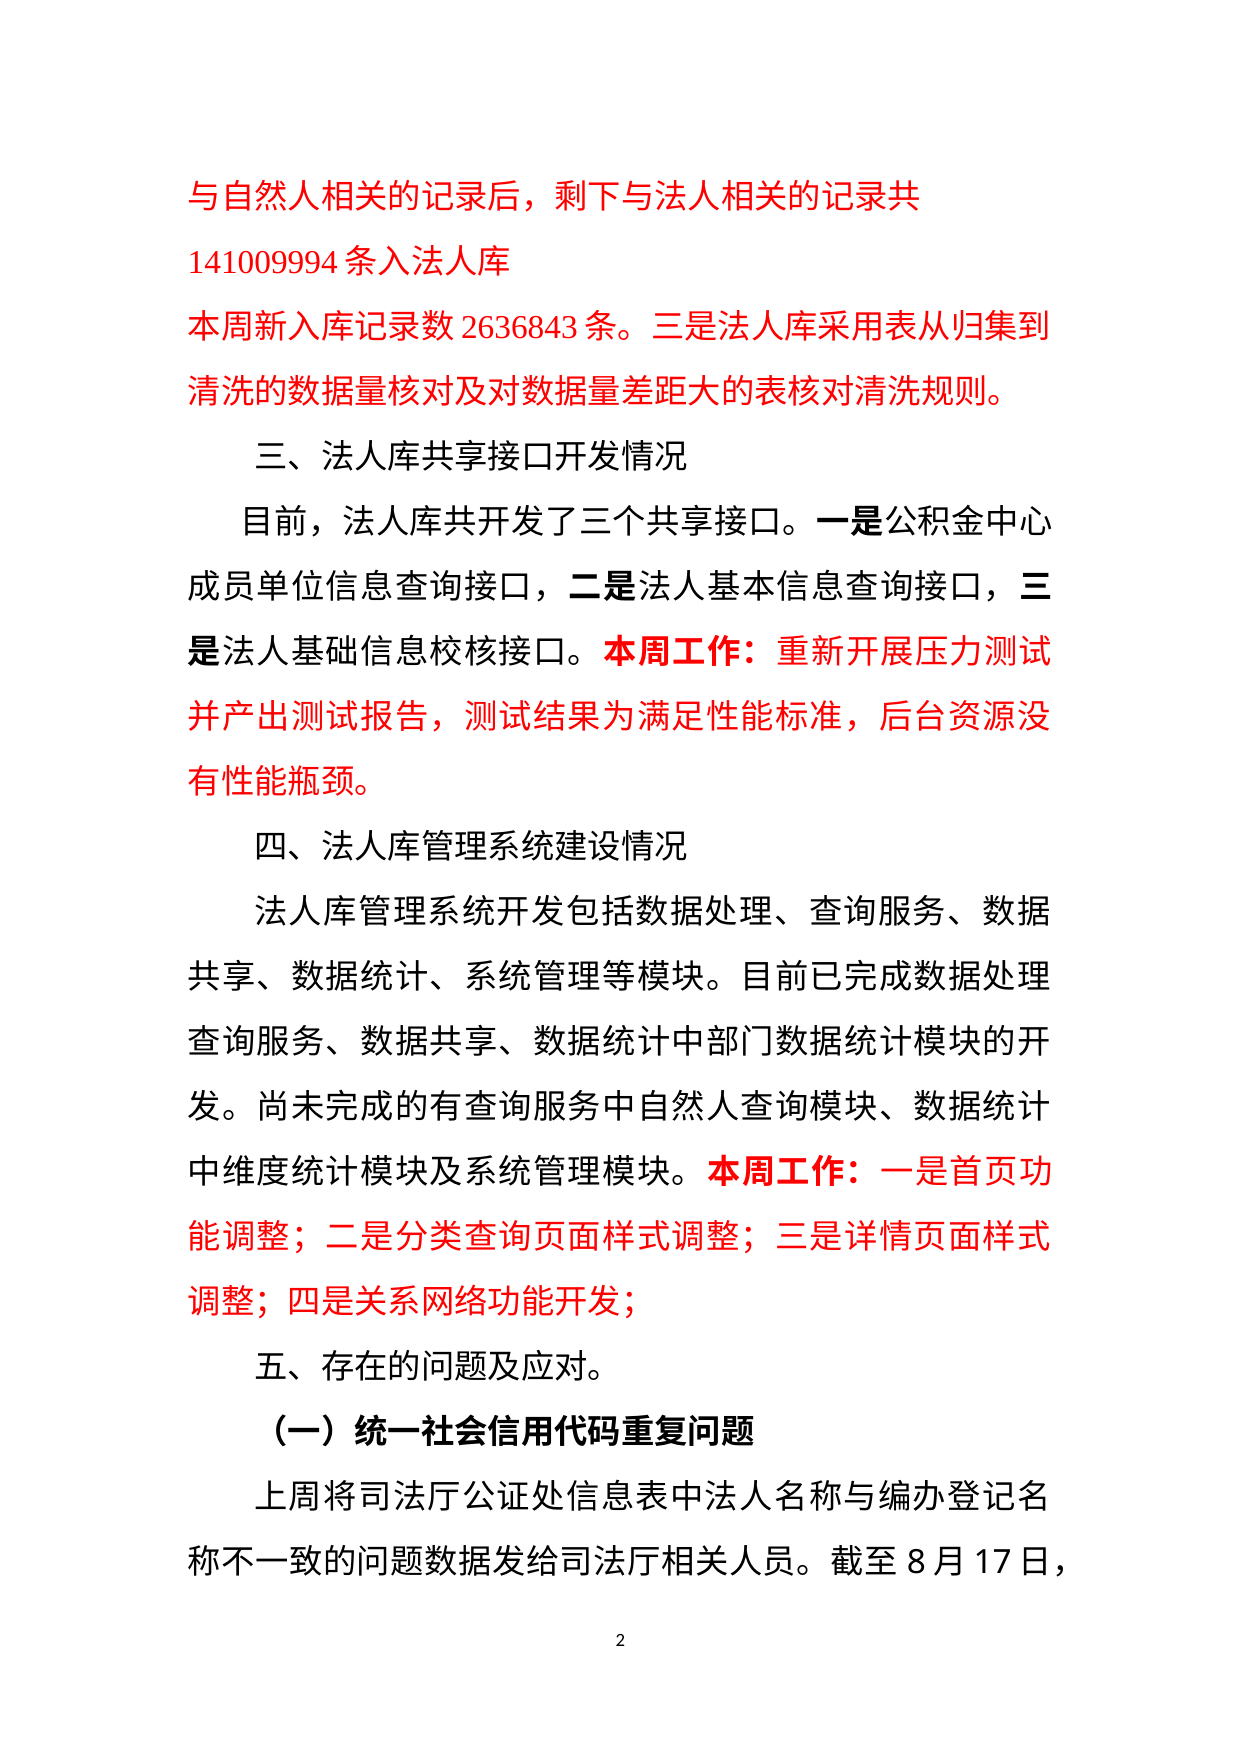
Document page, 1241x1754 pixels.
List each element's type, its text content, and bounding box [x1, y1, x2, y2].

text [187, 162, 1053, 422]
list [187, 1462, 1053, 1592]
list 五、存在的问题及应对。 [187, 1332, 1053, 1397]
text 目前，法人库共开发了三个共享接口。一是公积金中心成员单位信息查询接口，二是法人基本信息查询接口，三是法人基础信息校核接口。本周工作：重新开展压力测试并产出测试报告，测试结果为满足性能标准，后台资源没有性能瓶颈。 [187, 487, 1053, 812]
text （一）统一社会信用代码重复问题 [187, 1397, 1053, 1462]
list 四、法人库管理系统建设情况 [187, 812, 1053, 877]
list 法人库共享接口开发情况 [187, 422, 1053, 487]
list 法人库管理系统开发包括数据处理、查询服务、数据共享、数据统计、系统管理等模块。目前已完成数据处理、查询服务、数据共享、数据统计中部门数据统计模块的开发。尚未完成的有查询服务中自然人查询模块、数据统计中维度统计模块及系统管理模块。本周工作：一是首页功能调整；二是分类查询页面样式调整；三是详情页面样式调整；四是关系网络功能开发； [187, 877, 1053, 1332]
